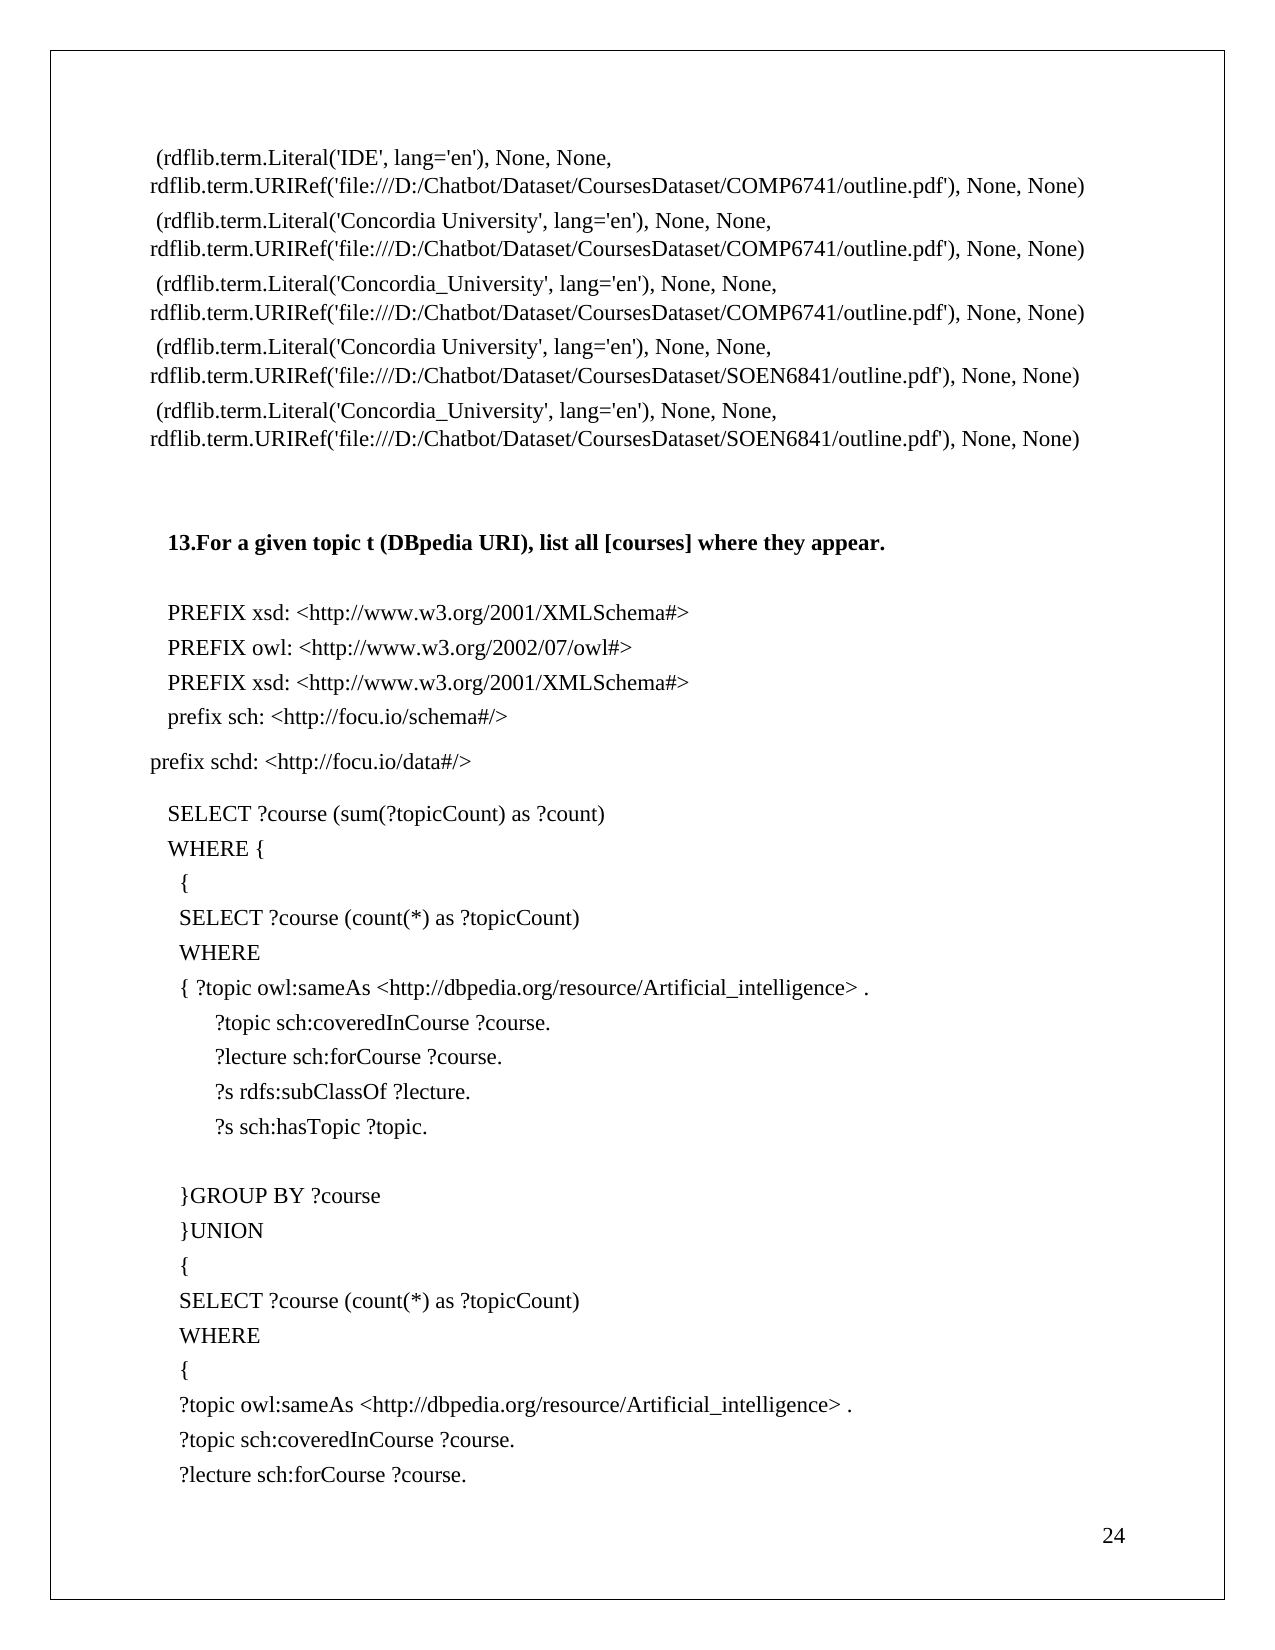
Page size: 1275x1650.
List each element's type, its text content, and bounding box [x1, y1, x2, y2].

text PREFIX owl: <http://www.w3.org/2002/07/owl#> [167, 634, 1125, 660]
text ?s sch:hasTopic ?topic. [167, 1113, 1125, 1139]
text WHERE [167, 939, 1125, 965]
text ?topic sch:coveredInCourse ?course. [167, 1008, 1125, 1035]
text PREFIX xsd: <http://www.w3.org/2001/XMLSchema#> [167, 599, 1125, 625]
text (rdflib.term.Literal('Concordia_University', lang='en'), None, None, rdflib.term.URIRef('file:///D:/Chatbot/Dataset/CoursesDataset/COMP6741/outline.pdf'), None, None) [150, 270, 1125, 325]
text ?lecture sch:forCourse ?course. [167, 1043, 1125, 1070]
text prefix schd: <http://focu.io/data#/> [150, 748, 543, 775]
text ?s rdfs:subClassOf ?lecture. [167, 1078, 1125, 1104]
text 13.For a given topic t (DBpedia URI), list all [courses] where they appear. [167, 529, 1125, 556]
text { [167, 1356, 1125, 1383]
text }GROUP BY ?course [167, 1182, 1125, 1209]
text SELECT ?course (sum(?topicCount) as ?count) [167, 800, 1125, 826]
text prefix sch: <http://focu.io/schema#/> [167, 703, 1125, 730]
text (rdflib.term.Literal('Concordia University', lang='en'), None, None, rdflib.term.URIRef('file:///D:/Chatbot/Dataset/CoursesDataset/COMP6741/outline.pdf'), None, None) [150, 207, 1125, 262]
text ?topic sch:coveredInCourse ?course. [167, 1426, 1125, 1452]
text { [167, 1252, 1125, 1278]
text ?lecture sch:forCourse ?course. [167, 1461, 1125, 1487]
text WHERE [167, 1322, 1125, 1348]
text }UNION [167, 1217, 1125, 1244]
text SELECT ?course (count(*) as ?topicCount) [167, 904, 1125, 931]
text ?topic owl:sameAs <http://dbpedia.org/resource/Artificial_intelligence> . [167, 1391, 1125, 1418]
text PREFIX xsd: <http://www.w3.org/2001/XMLSchema#> [167, 669, 1125, 695]
text (rdflib.term.Literal('IDE', lang='en'), None, None, rdflib.term.URIRef('file:///D:/Chatbot/Dataset/CoursesDataset/COMP6741/outline.pdf'), None, None) [150, 144, 1125, 198]
text { ?topic owl:sameAs <http://dbpedia.org/resource/Artificial_intelligence> . [167, 974, 1125, 1000]
text (rdflib.term.Literal('Concordia University', lang='en'), None, None, rdflib.term.URIRef('file:///D:/Chatbot/Dataset/CoursesDataset/SOEN6841/outline.pdf'), None, None) [150, 333, 1125, 388]
text SELECT ?course (count(*) as ?topicCount) [167, 1287, 1125, 1313]
text (rdflib.term.Literal('Concordia_University', lang='en'), None, None, rdflib.term.URIRef('file:///D:/Chatbot/Dataset/CoursesDataset/SOEN6841/outline.pdf'), None, None) [150, 397, 1125, 451]
text { [167, 869, 1125, 896]
text WHERE { [167, 834, 1125, 861]
